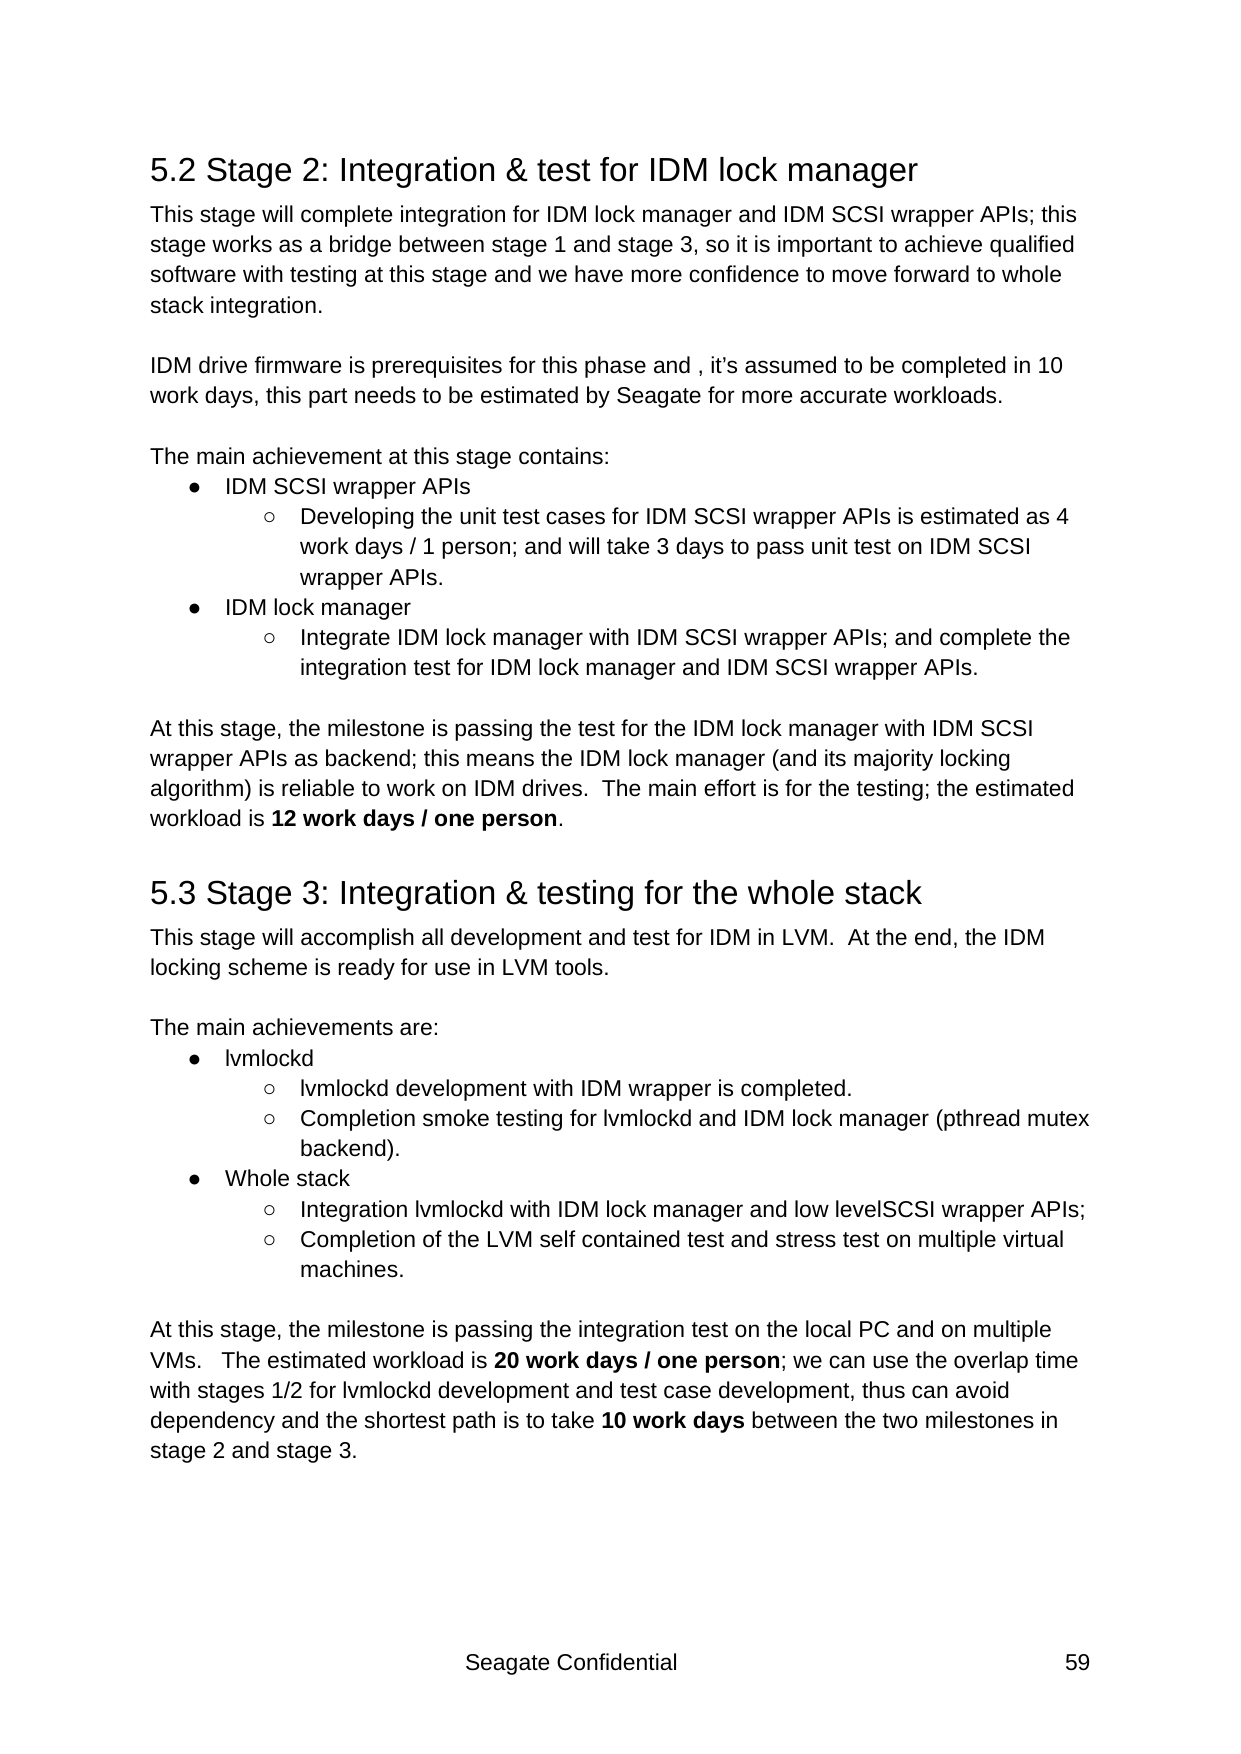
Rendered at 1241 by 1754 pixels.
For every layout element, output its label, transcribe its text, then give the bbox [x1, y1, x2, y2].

text At this stage, the milestone is passing the integration test on the local PC and on multiple VMs. The estimated workload is 20 work days / one person; we can use the overlap time with stages 1/2 for lvmlockd development and test case development, thus can avoid dependency and the shortest path is to take 10 work days between the two milestones in stage 2 and stage 3. [150, 1316, 1090, 1464]
text The main achievements are: [150, 1014, 1090, 1041]
list Developing the unit test cases for IDM SCSI wrapper APIs is estimated as 4 work days / 1 person; and will take 3 days to pass unit test on IDM SCSI wrapper APIs. [262, 503, 1090, 590]
list Integrate IDM lock manager with IDM SCSI wrapper APIs; and complete the integration test for IDM lock manager and IDM SCSI wrapper APIs. [262, 624, 1090, 680]
text The main achievement at this stage contains: [150, 443, 1090, 469]
text This stage will complete integration for IDM lock manager and IDM SCSI wrapper APIs; this stage works as a bridge between stage 1 and stage 3, so it is important to achieve qualified software with testing at this stage and we have more confidence to move forward to whole stack integration. [150, 201, 1090, 318]
list Whole stack [187, 1165, 1090, 1192]
text At this stage, the milestone is passing the test for the IDM lock manager with IDM SCSI wrapper APIs as backend; this means the IDM lock manager (and its majority locking algorithm) is reliable to work on IDM drives. The main effort is for the testing; the estimated workload is 12 work days / one person. [150, 714, 1090, 831]
text IDM drive firmware is prerequisites for this phase and , it’s assumed to be completed in 10 work days, this part needs to be estimated by Seagate for more accurate workloads. [150, 352, 1090, 408]
text This stage will accomplish all development and test for IDM in LVM. At the end, the IDM locking scheme is ready for use in LVM tools. [150, 924, 1090, 980]
list lvmlockd development with IDM wrapper is completed. [262, 1075, 1090, 1101]
list IDM SCSI wrapper APIs [187, 473, 1090, 499]
list Completion of the LVM self contained test and stress test on multiple virtual machines. [262, 1226, 1090, 1282]
list Integration lvmlockd with IDM lock manager and low levelSCSI wrapper APIs; [262, 1196, 1090, 1222]
subtitle 5.2 Stage 2: Integration & test for IDM lock manager [150, 150, 1090, 188]
list IDM lock manager [187, 594, 1090, 620]
list lvmlockd [187, 1044, 1090, 1071]
subtitle 5.3 Stage 3: Integration & testing for the whole stack [150, 873, 1090, 911]
list Completion smoke testing for lvmlockd and IDM lock manager (pthread mutex backend). [262, 1105, 1090, 1162]
